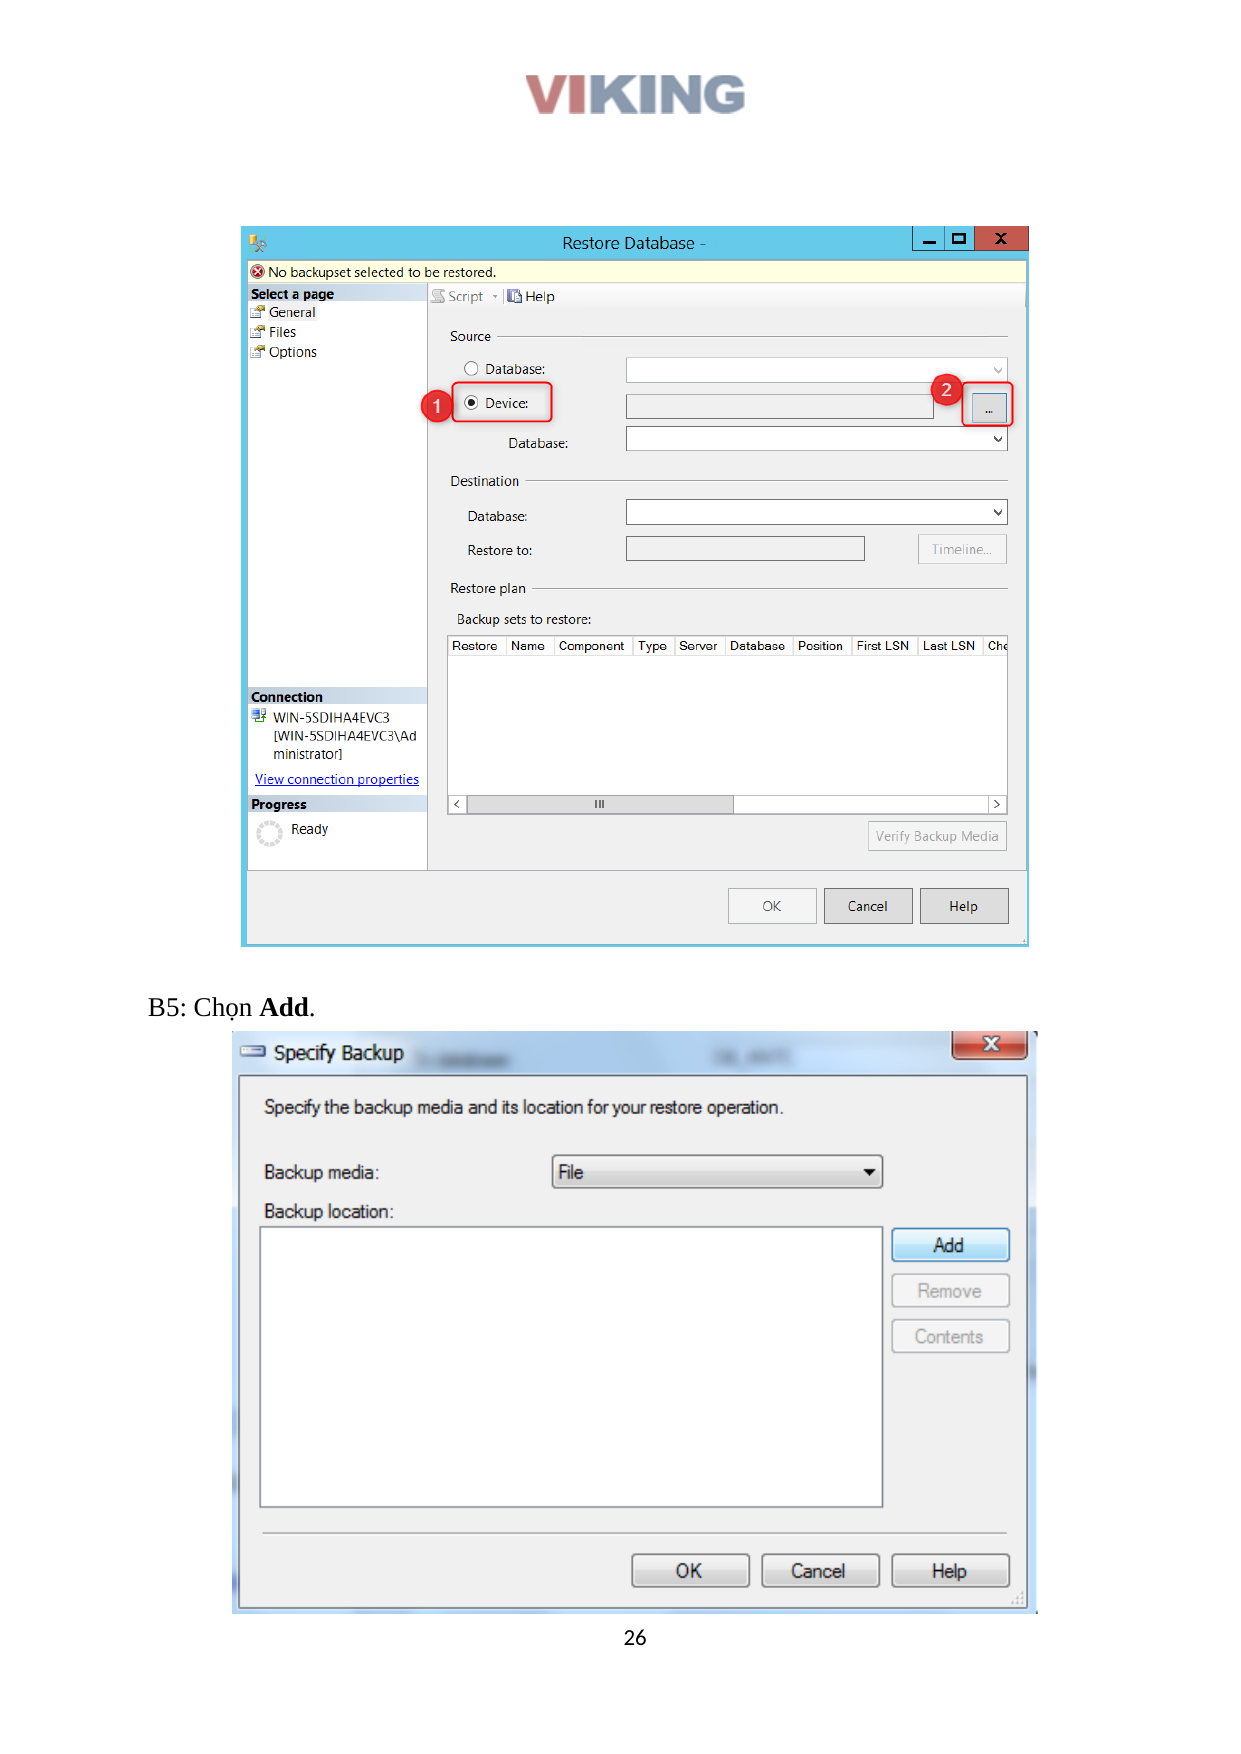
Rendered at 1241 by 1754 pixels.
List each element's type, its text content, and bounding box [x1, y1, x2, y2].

text B5: Chọn Add. [148, 991, 1122, 1022]
picture [240, 226, 1029, 947]
picture [232, 1031, 1038, 1614]
picture [525, 75, 745, 114]
